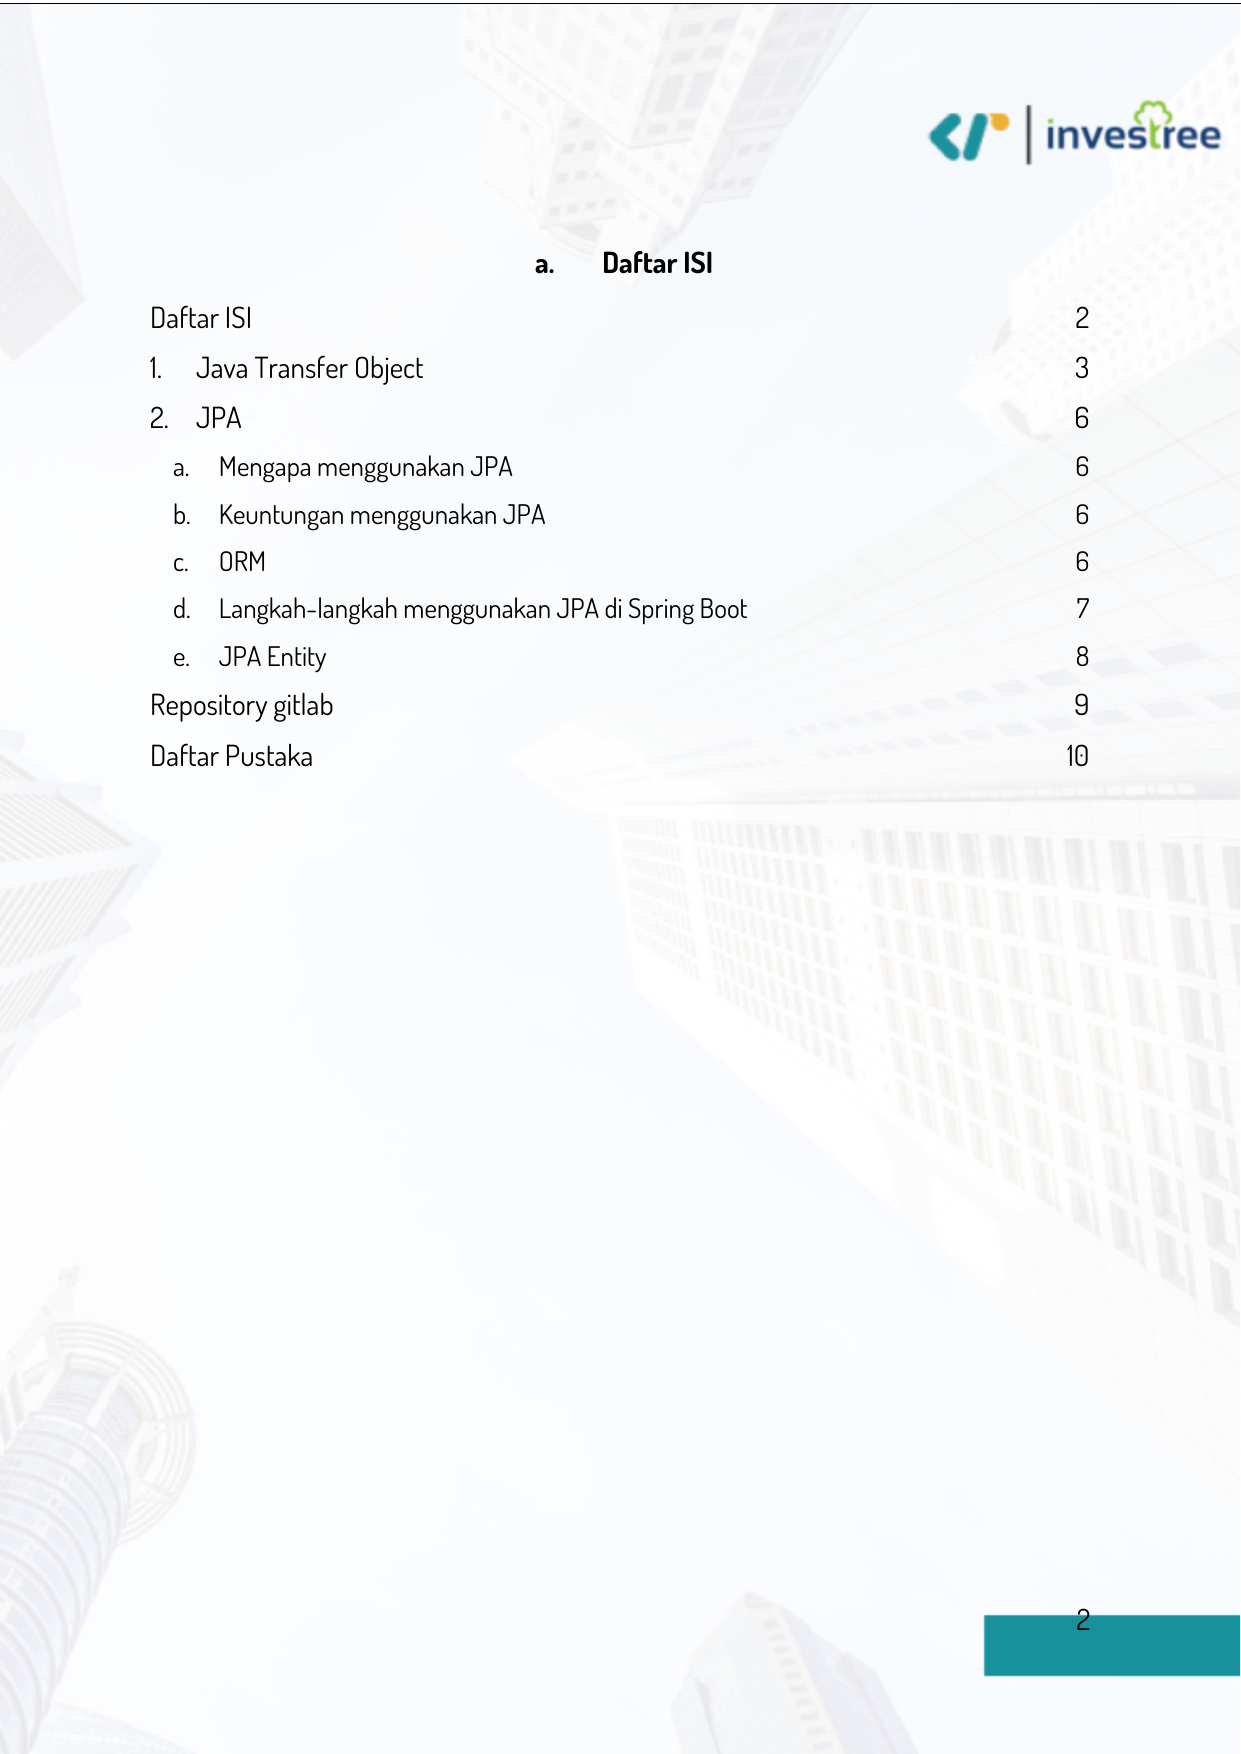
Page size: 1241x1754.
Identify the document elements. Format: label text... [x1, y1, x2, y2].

subtitle Daftar ISI [120, 243, 1090, 280]
picture [0, 4, 1241, 1754]
